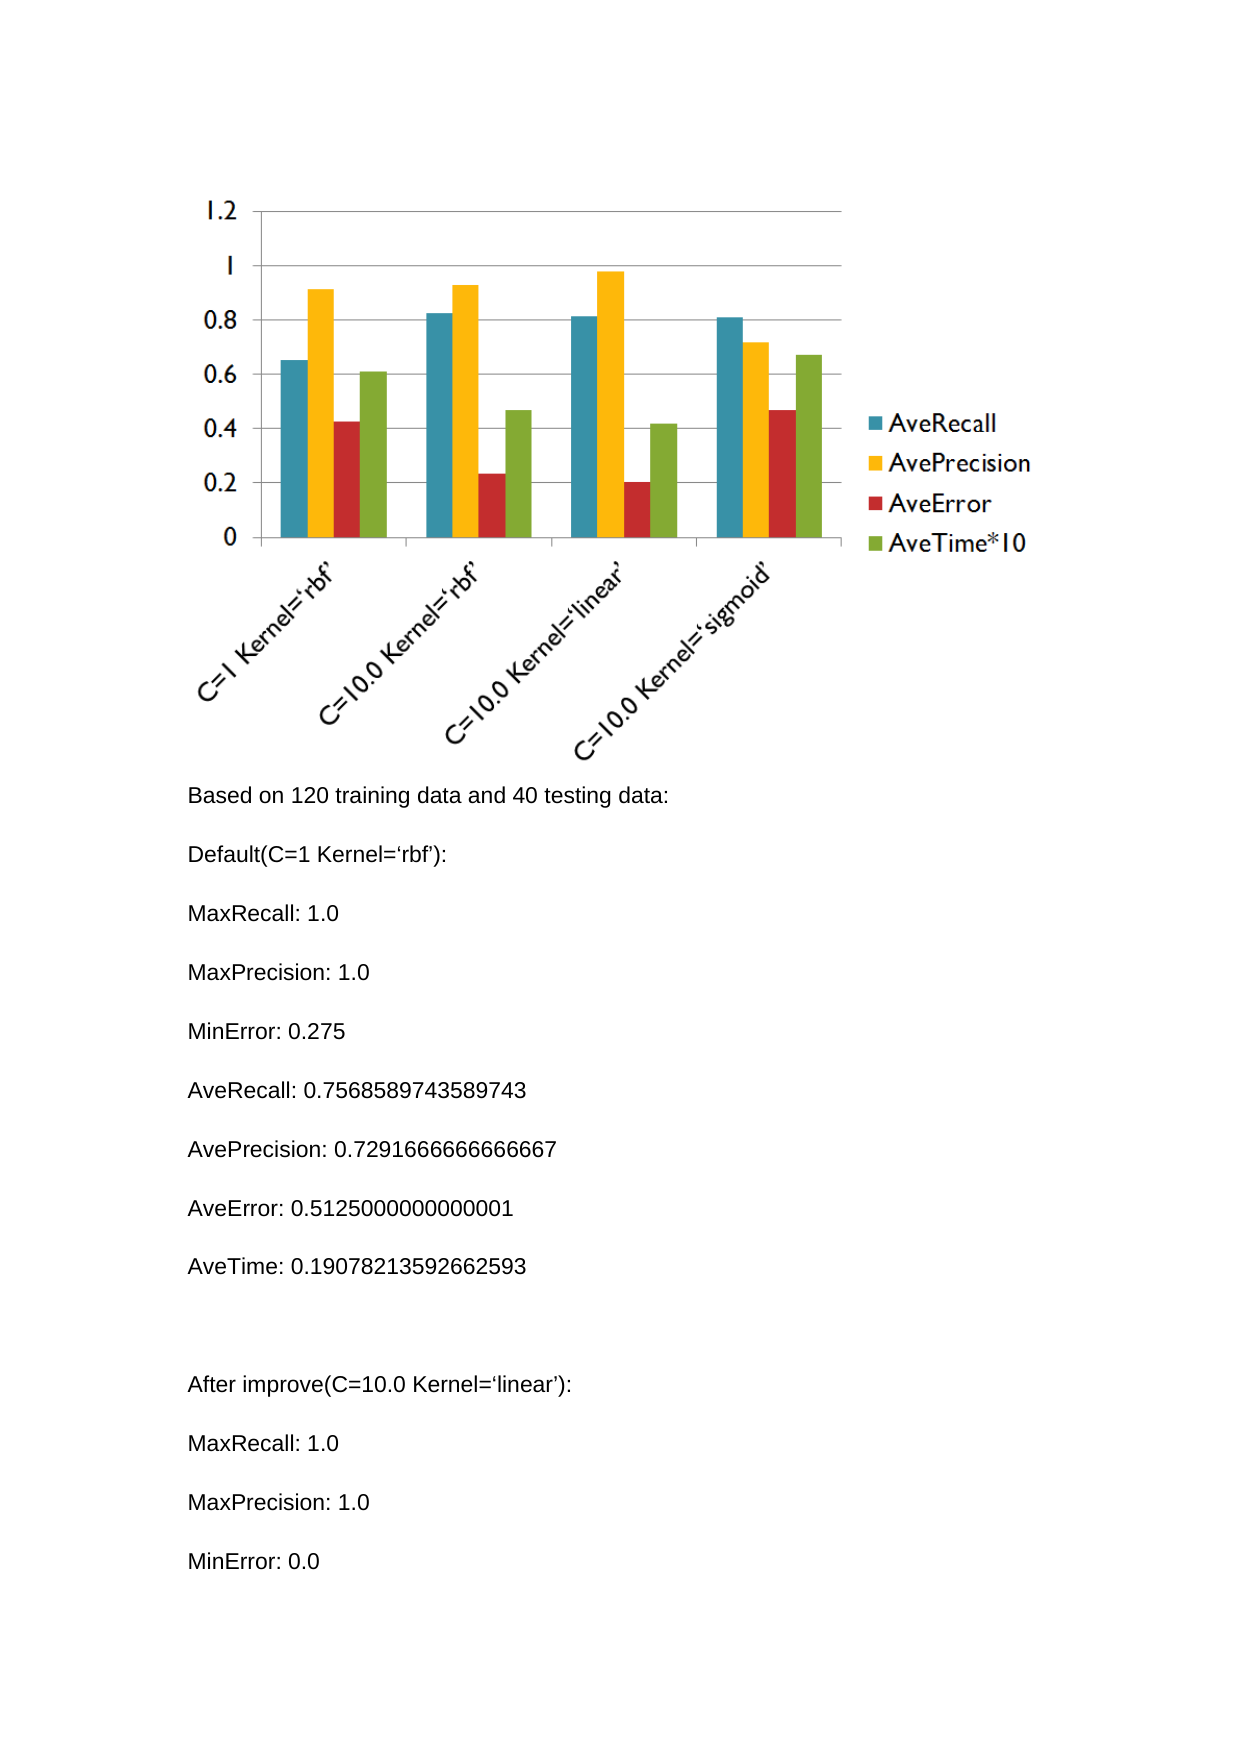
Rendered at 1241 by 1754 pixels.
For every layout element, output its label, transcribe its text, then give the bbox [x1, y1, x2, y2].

text After improve(C=10.0 Kernel=‘linear’): [187, 1368, 1053, 1401]
text AveTime: 0.19078213592662593 [187, 1250, 1053, 1283]
text Based on 120 training data and 40 testing data: [187, 779, 1053, 812]
text MaxPrecision: 1.0 [187, 956, 1053, 988]
text AveRecall: 0.7568589743589743 [187, 1074, 1053, 1106]
text MaxRecall: 1.0 [187, 1427, 1053, 1459]
picture [187, 162, 1053, 778]
text MaxRecall: 1.0 [187, 897, 1053, 930]
text AvePrecision: 0.7291666666666667 [187, 1133, 1053, 1165]
text MinError: 0.0 [187, 1544, 1053, 1577]
text MaxPrecision: 1.0 [187, 1486, 1053, 1518]
text MinError: 0.275 [187, 1015, 1053, 1047]
text Default(C=1 Kernel=‘rbf’): [187, 838, 1053, 871]
text AveError: 0.5125000000000001 [187, 1191, 1053, 1224]
